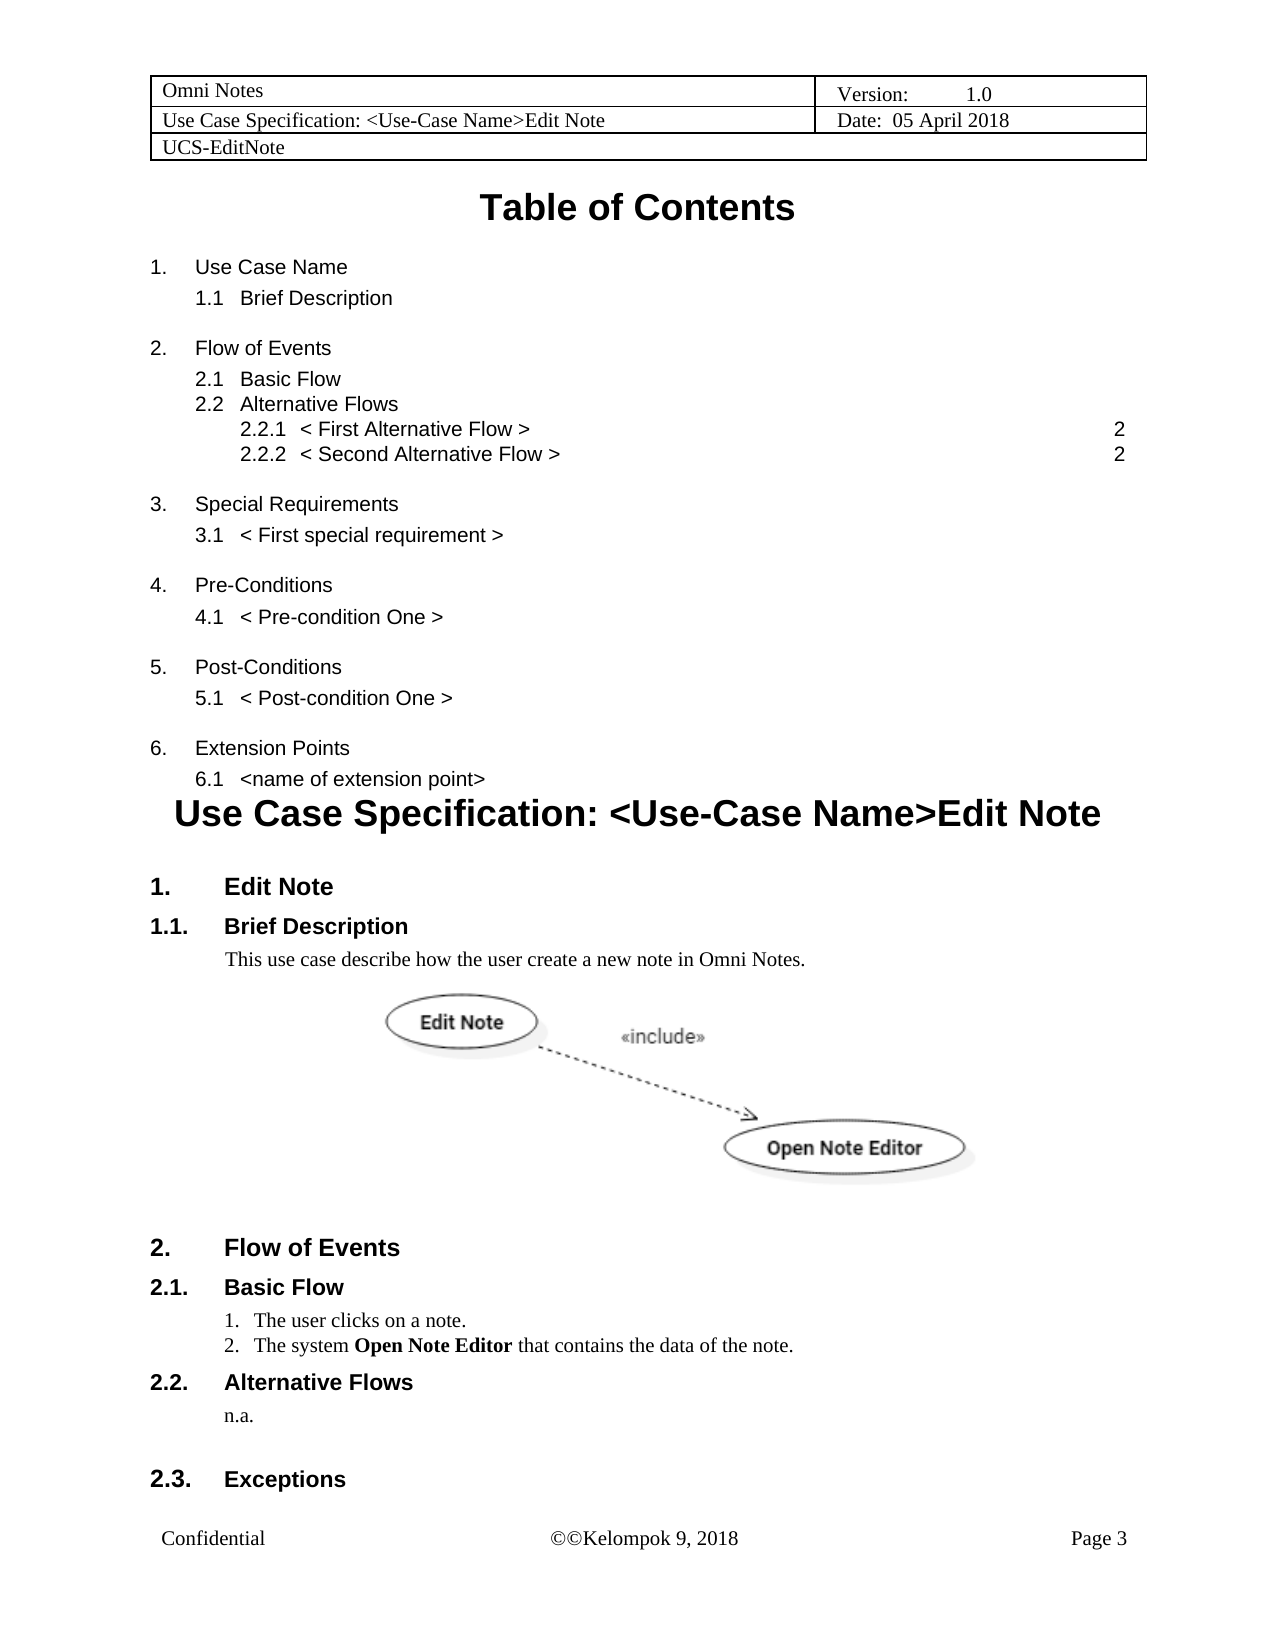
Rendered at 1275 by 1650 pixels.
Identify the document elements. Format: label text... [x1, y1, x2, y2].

text This use case describe how the user create a new note in Omni Notes. [225, 946, 1125, 971]
title Use Case Specification: Edit Note [150, 791, 1125, 834]
text 4.1 < Pre-condition One > 2 [195, 603, 1050, 628]
list Basic Flow [150, 1274, 1125, 1301]
list The user clicks on a note. [224, 1307, 1125, 1332]
text 1.1 Brief Description 2 [195, 285, 1050, 310]
list Edit Note [150, 872, 1125, 900]
text 2.2.2 < Second Alternative Flow > 2 [240, 441, 1125, 466]
list Exceptions [150, 1464, 1125, 1493]
list Alternative Flows [150, 1369, 1125, 1396]
text 6.1 <name of extension point> 2 [195, 766, 1050, 791]
list n.a. [224, 1402, 1125, 1427]
text 5. Post-Conditions 2 [150, 653, 1050, 678]
text 5.1 < Post-condition One > 2 [195, 685, 1050, 710]
text 1. Use Case Name 2 [150, 253, 1050, 278]
text 6. Extension Points 2 [150, 735, 1050, 760]
list The system Open Note Editor that contains the data of the note. [224, 1332, 1125, 1357]
list Brief Description [150, 913, 1125, 939]
text 4. Pre-Conditions 2 [150, 572, 1050, 597]
text 2.2 Alternative Flows 2 [195, 391, 1050, 416]
text 2.2.1 < First Alternative Flow > 2 [240, 416, 1125, 441]
text 2. Flow of Events 2 [150, 335, 1050, 360]
list Flow of Events [150, 1233, 1125, 1262]
picture [365, 970, 985, 1196]
text 3. Special Requirements 2 [150, 491, 1050, 516]
text 2.1 Basic Flow 2 [195, 366, 1050, 391]
title Table of Contents [150, 185, 1125, 228]
text 3.1 < First special requirement > 2 [195, 522, 1050, 547]
